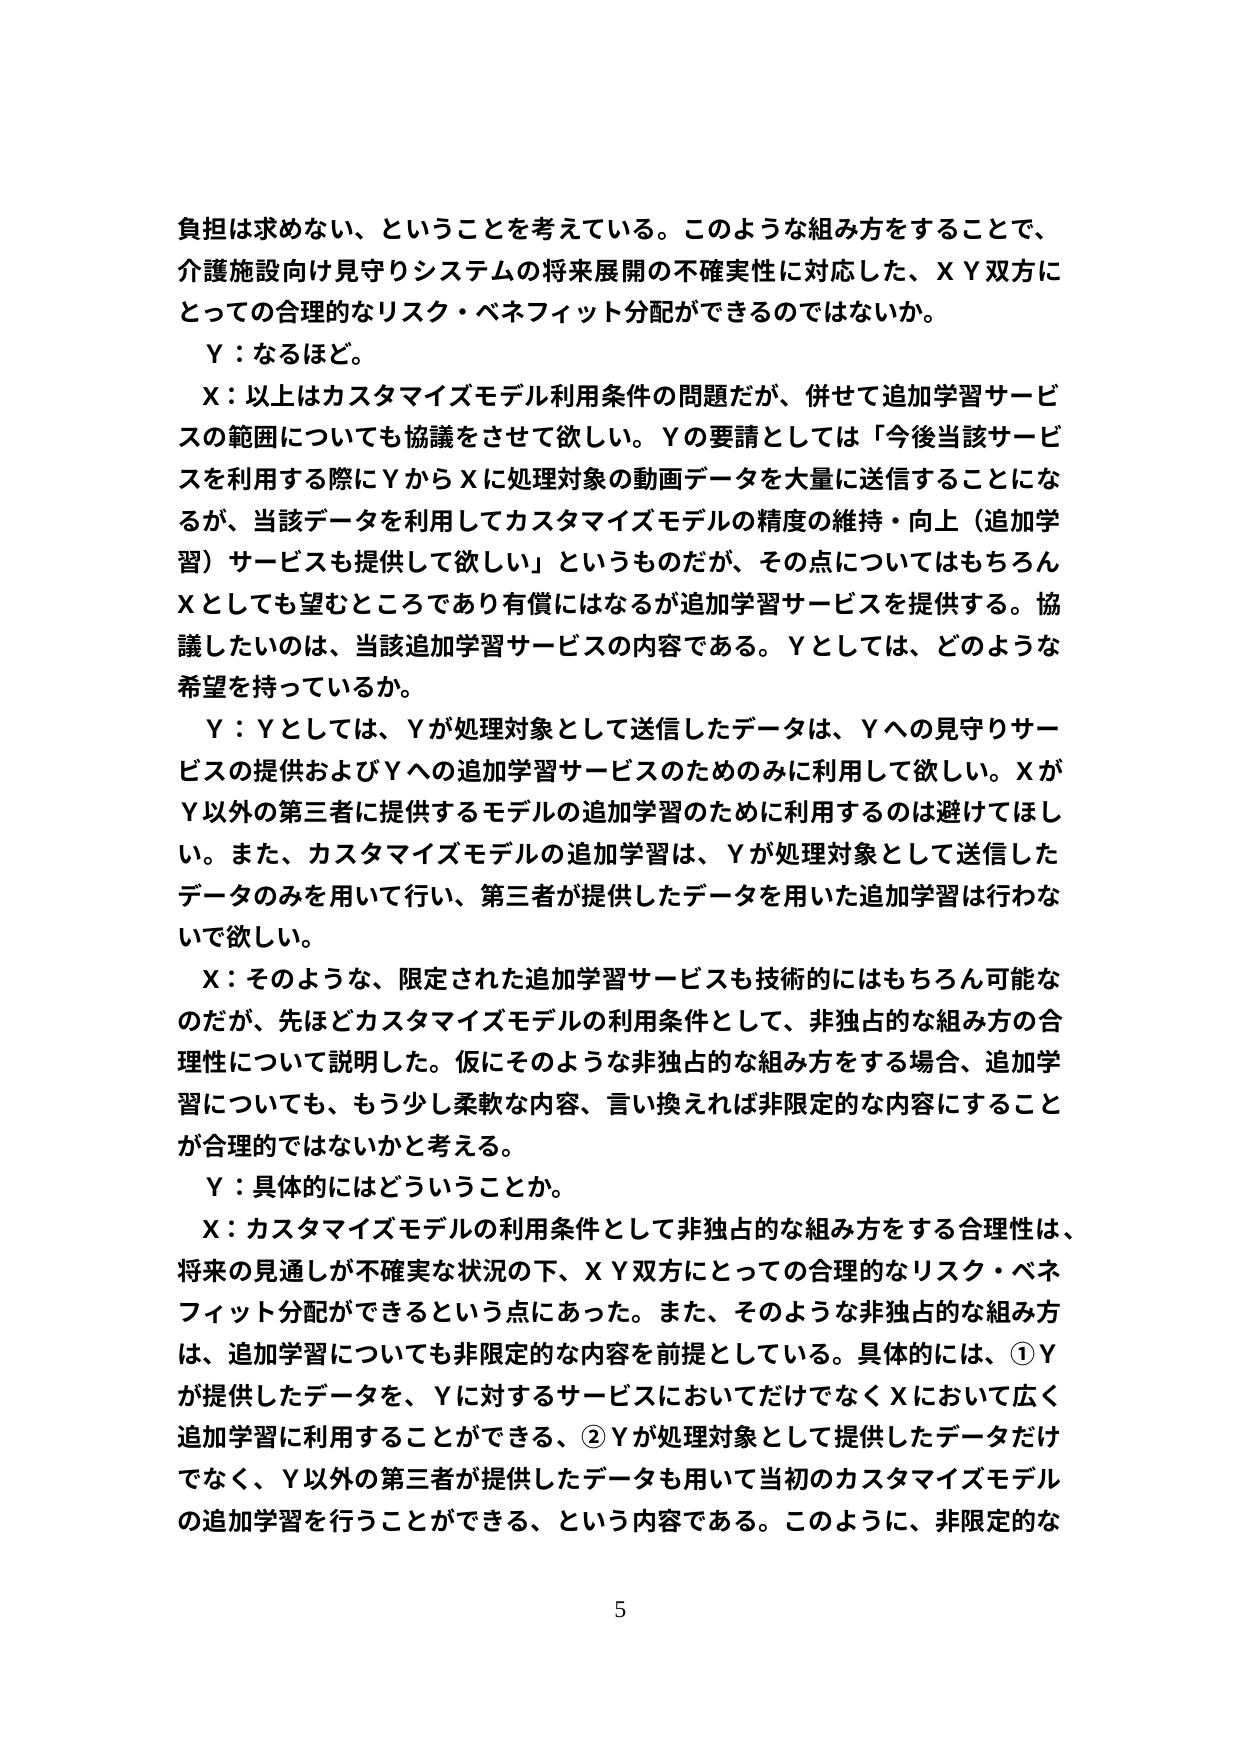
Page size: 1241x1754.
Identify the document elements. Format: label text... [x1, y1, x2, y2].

text X：以上はカスタマイズモデル利用条件の問題だが、併せて追加学習サービスの範囲についても協議をさせて欲しい。Ｙの要請としては「今後当該サービスを利用する際にＹからXに処理対象の動画データを大量に送信することになるが、当該データを利用してカスタマイズモデルの精度の維持・向上（追加学習）サービスも提供して欲しい」というものだが、その点についてはもちろんXとしても望むところであり有償にはなるが追加学習サービスを提供する。協議したいのは、当該追加学習サービスの内容である。Ｙとしては、どのような希望を持っているか。 [177, 373, 1063, 707]
text Ｙ：Ｙとしては、Ｙが処理対象として送信したデータは、Ｙへの見守りサービスの提供およびＹへの追加学習サービスのためのみに利用して欲しい。XがＹ以外の第三者に提供するモデルの追加学習のために利用するのは避けてほしい。また、カスタマイズモデルの追加学習は、Ｙが処理対象として送信したデータのみを用いて行い、第三者が提供したデータを用いた追加学習は行わないで欲しい。 [177, 707, 1063, 957]
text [177, 1207, 1063, 1540]
text Ｙ：なるほど。 [177, 332, 1063, 373]
text X：そのような、限定された追加学習サービスも技術的にはもちろん可能なのだが、先ほどカスタマイズモデルの利用条件として、非独占的な組み方の合理性について説明した。仮にそのような非独占的な組み方をする場合、追加学習についても、もう少し柔軟な内容、言い換えれば非限定的な内容にすることが合理的ではないかと考える。 [177, 957, 1063, 1165]
text Ｙ：具体的にはどういうことか。 [177, 1165, 1063, 1207]
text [177, 207, 1063, 332]
